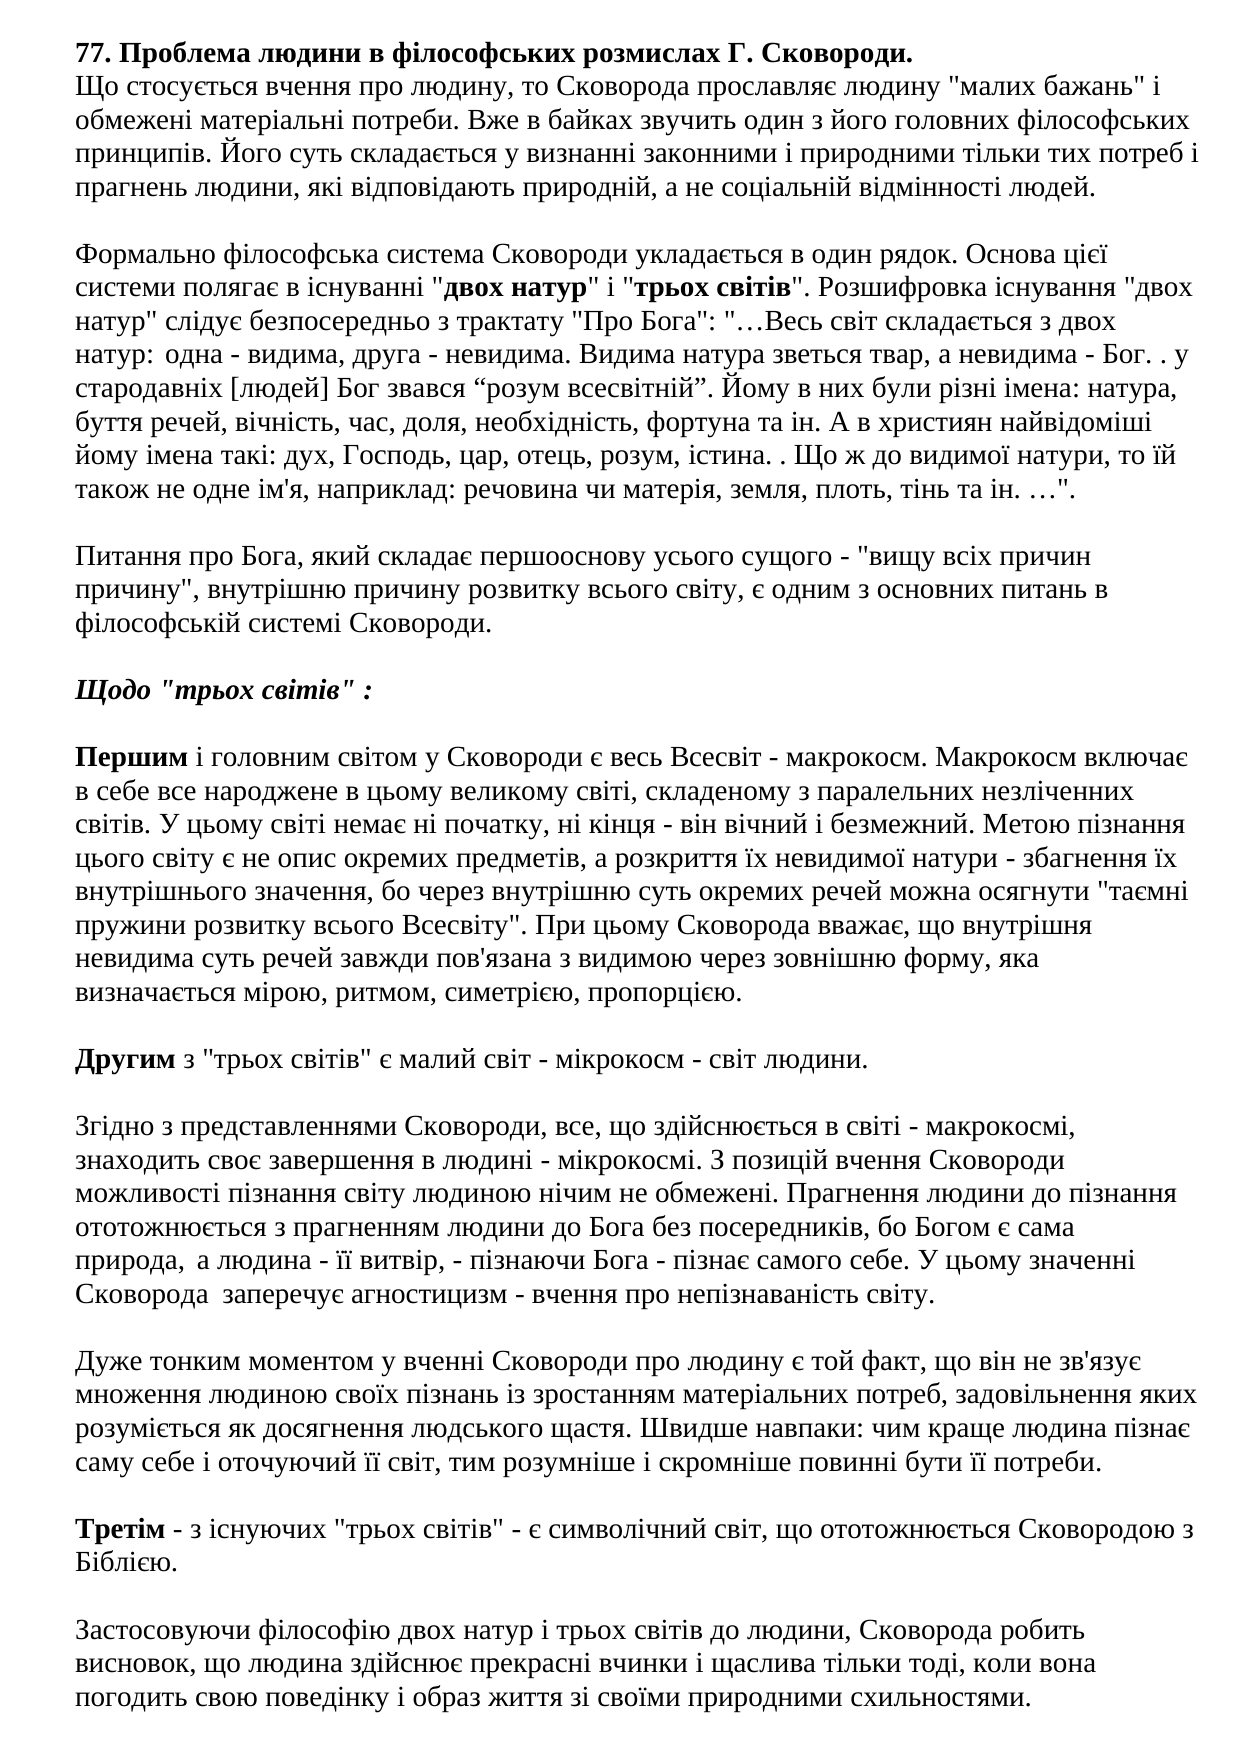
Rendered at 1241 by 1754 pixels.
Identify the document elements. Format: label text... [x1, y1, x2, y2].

text Третім - з існуючих "трьох світів" - є символічний світ, що ототожнюється Сковородою з Біблією. [75, 1511, 1213, 1578]
subtitle Щодо "трьох світів" : [75, 672, 1213, 706]
text Дуже тонким моментом у вченні Сковороди про людину є той факт, що він не зв'язує множення людиною своїх пізнань із зростанням матеріальних потреб, задовільнення яких розуміється як досягнення людського щастя. Швидше навпаки: чим краще людина пізнає саму себе і оточуючий її світ, тим розумніше і скромніше повинні бути її потреби. [75, 1343, 1213, 1477]
text Першим і головним світом у Сковороди є весь Всесвіт - макрокосм. Макрокосм включає в себе все народжене в цьому великому світі, складеному з паралельних незліченних світів. У цьому світі немає ні початку, ні кінця - він вічний і безмежний. Метою пізнання цього світу є не опис окремих предметів, а розкриття їх невидимої натури - збагнення їх внутрішнього значення, бо через внутрішню суть окремих речей можна осягнути "таємні пружини розвитку всього Всесвіту". При цьому Сковорода вважає, що внутрішня невидима суть речей завжди пов'язана з видимою через зовнішню форму, яка визначається мірою, ритмом, симетрією, пропорцією. [75, 739, 1191, 1008]
text Питання про Бога, який складає першооснову усього сущого - "вищу всіх причин причину", внутрішню причину розвитку всього світу, є одним з основних питань в філософській системі Сковороди. [75, 538, 1200, 638]
text Що стосується вчення про людину, то Сковорода прославляє людину "малих бажань" і обмежені матеріальні потреби. Вже в байках звучить один з його головних філософських принципів. Його суть складається у визнанні законними і природними тільки тих потреб і прагнень людини, які відповідають природній, а не соціальній відмінності людей. [75, 69, 1213, 203]
text Другим з "трьох світів" є малий світ - мікрокосм - світ людини. [75, 1041, 1213, 1075]
text можливості пізнання світу людиною нічим не обмежені. Прагнення людини до пізнання ототожнюється з прагненням людини до Бога без посередників, бо Богом є сама природа, а людина - її витвір, - пізнаючи Бога - пізнає самого себе. У цьому значенні Сковорода заперечує агностицизм - вчення про непізнаваність світу. [75, 1176, 1191, 1310]
text Застосовуючи філософію двох натур і трьох світів до людини, Сковорода робить висновок, що людина здійснює прекрасні вчинки і щаслива тільки тоді, коли вона погодить свою поведінку і образ життя зі своїми природними схильностями. [75, 1612, 1191, 1712]
subtitle Проблема людини в філософських розмислах Г. Сковороди. [75, 35, 1213, 69]
text Формально філософська система Сковороди укладається в один рядок. Основа цієї системи полягає в існуванні "двох натур" і "трьох світів". Розшифровка існування "двох натур" слідує безпосередньо з трактату "Про Бога": "…Весь світ складається з двох натур: одна - видима, друга - невидима. Видима натура зветься твар, а невидима - Бог. . у стародавніх [людей] Бог звався “розум всесвітній”. Йому в них були різні імена: натура, буття речей, вічність, час, доля, необхідність, фортуна та ін. А в християн найвідоміші йому імена такі: дух, Господь, цар, отець, розум, істина. . Що ж до видимої натури, то їй також не одне ім'я, наприклад: речовина чи матерія, земля, плоть, тінь та ін. …". [75, 236, 1200, 504]
text Згідно з представленнями Сковороди, все, що здійснюється в світі - макрокосмі, знаходить своє завершення в людині - мікрокосмі. З позицій вчення Сковороди [75, 1108, 1191, 1176]
